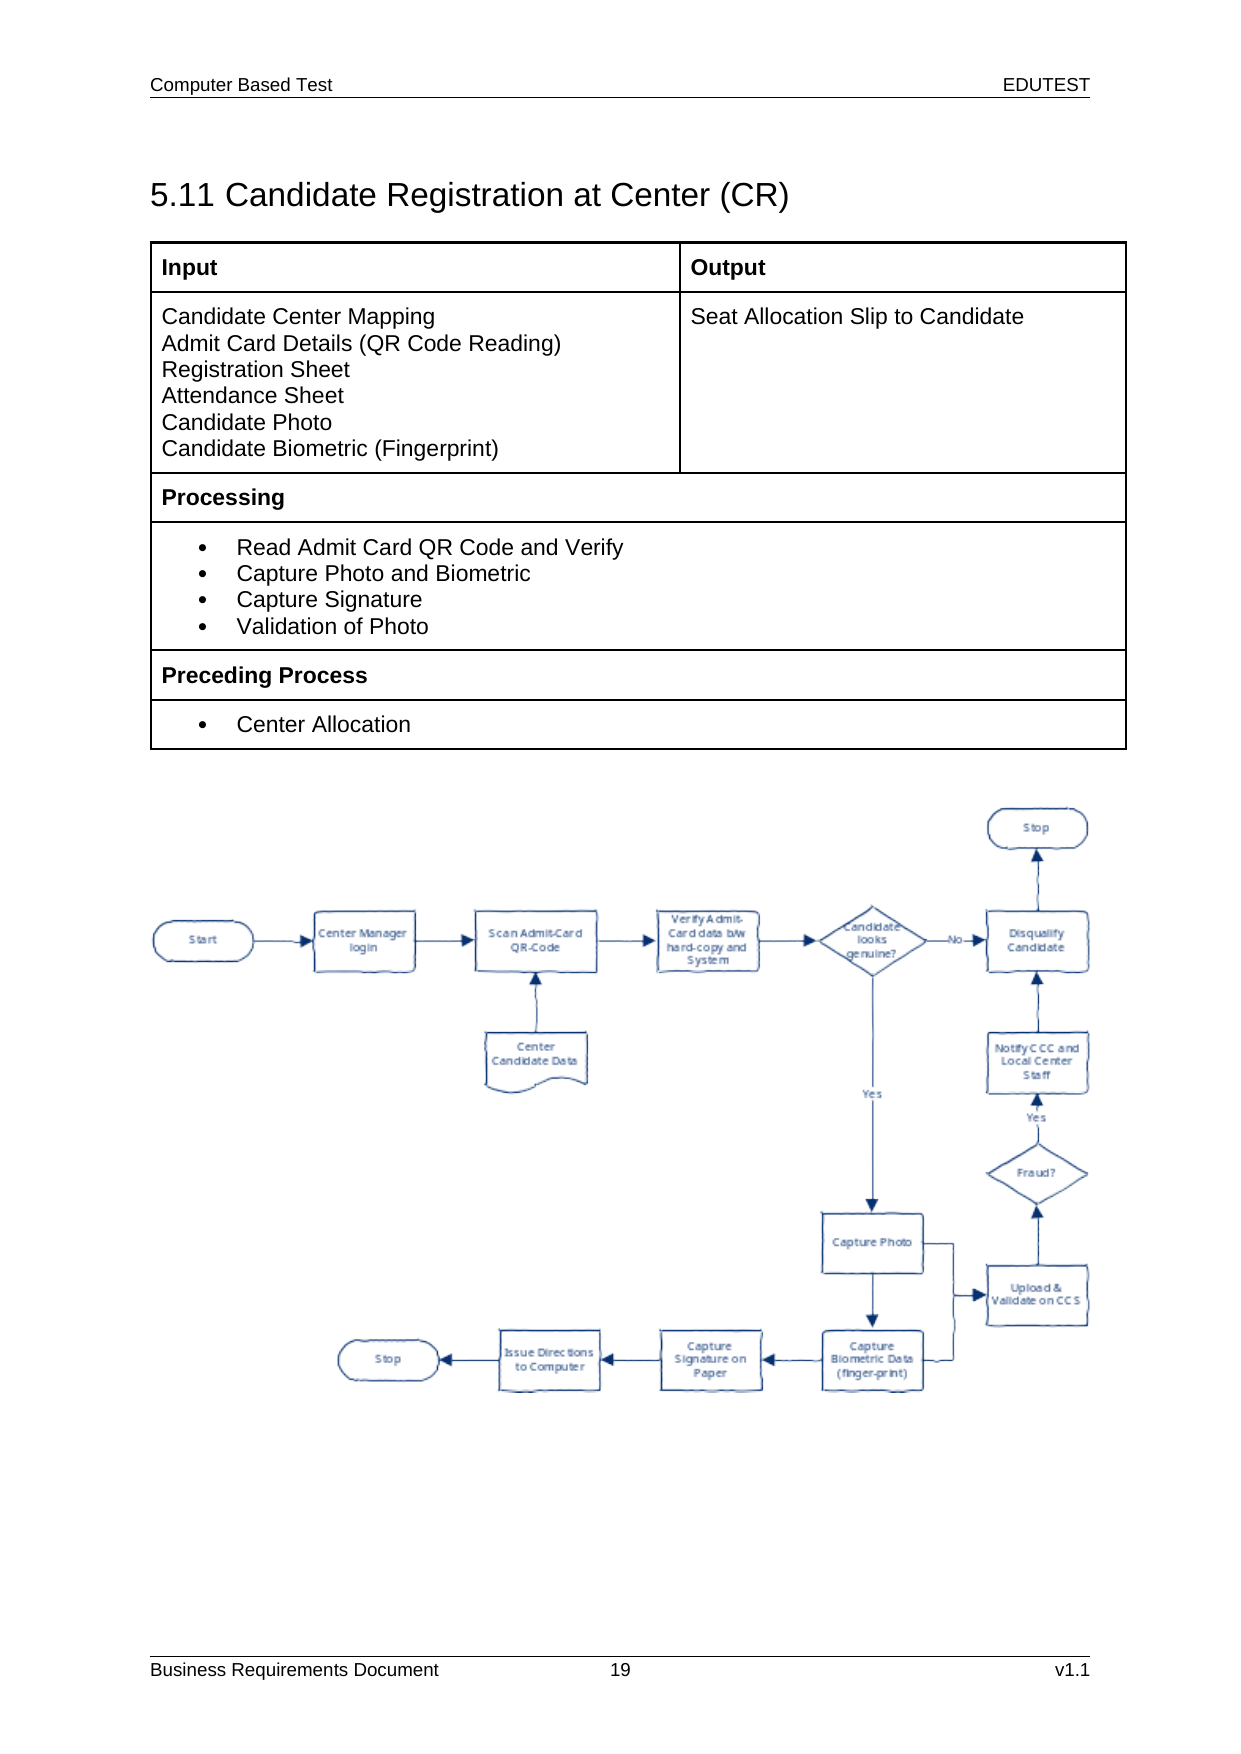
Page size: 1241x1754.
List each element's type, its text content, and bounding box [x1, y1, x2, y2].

table_cell Processing [152, 474, 1125, 521]
table_cell Read Admit Card QR Code and Verify Capture Photo and Biometric Capture Signature Validation of Photo [152, 523, 1125, 649]
table_header Output [681, 244, 1125, 291]
table_cell Center Allocation [152, 701, 1125, 748]
table_cell Preceding Process [152, 651, 1125, 699]
table_header Input [152, 244, 679, 291]
subtitle Candidate Registration at Center (CR) [150, 175, 1090, 213]
table_cell Candidate Center Mapping Admit Card Details (QR Code Reading) Registration Sheet Attendance Sheet Candidate Photo Candidate Biometric (Fingerprint) [152, 293, 679, 472]
table_cell Seat Allocation Slip to Candidate [681, 293, 1125, 472]
